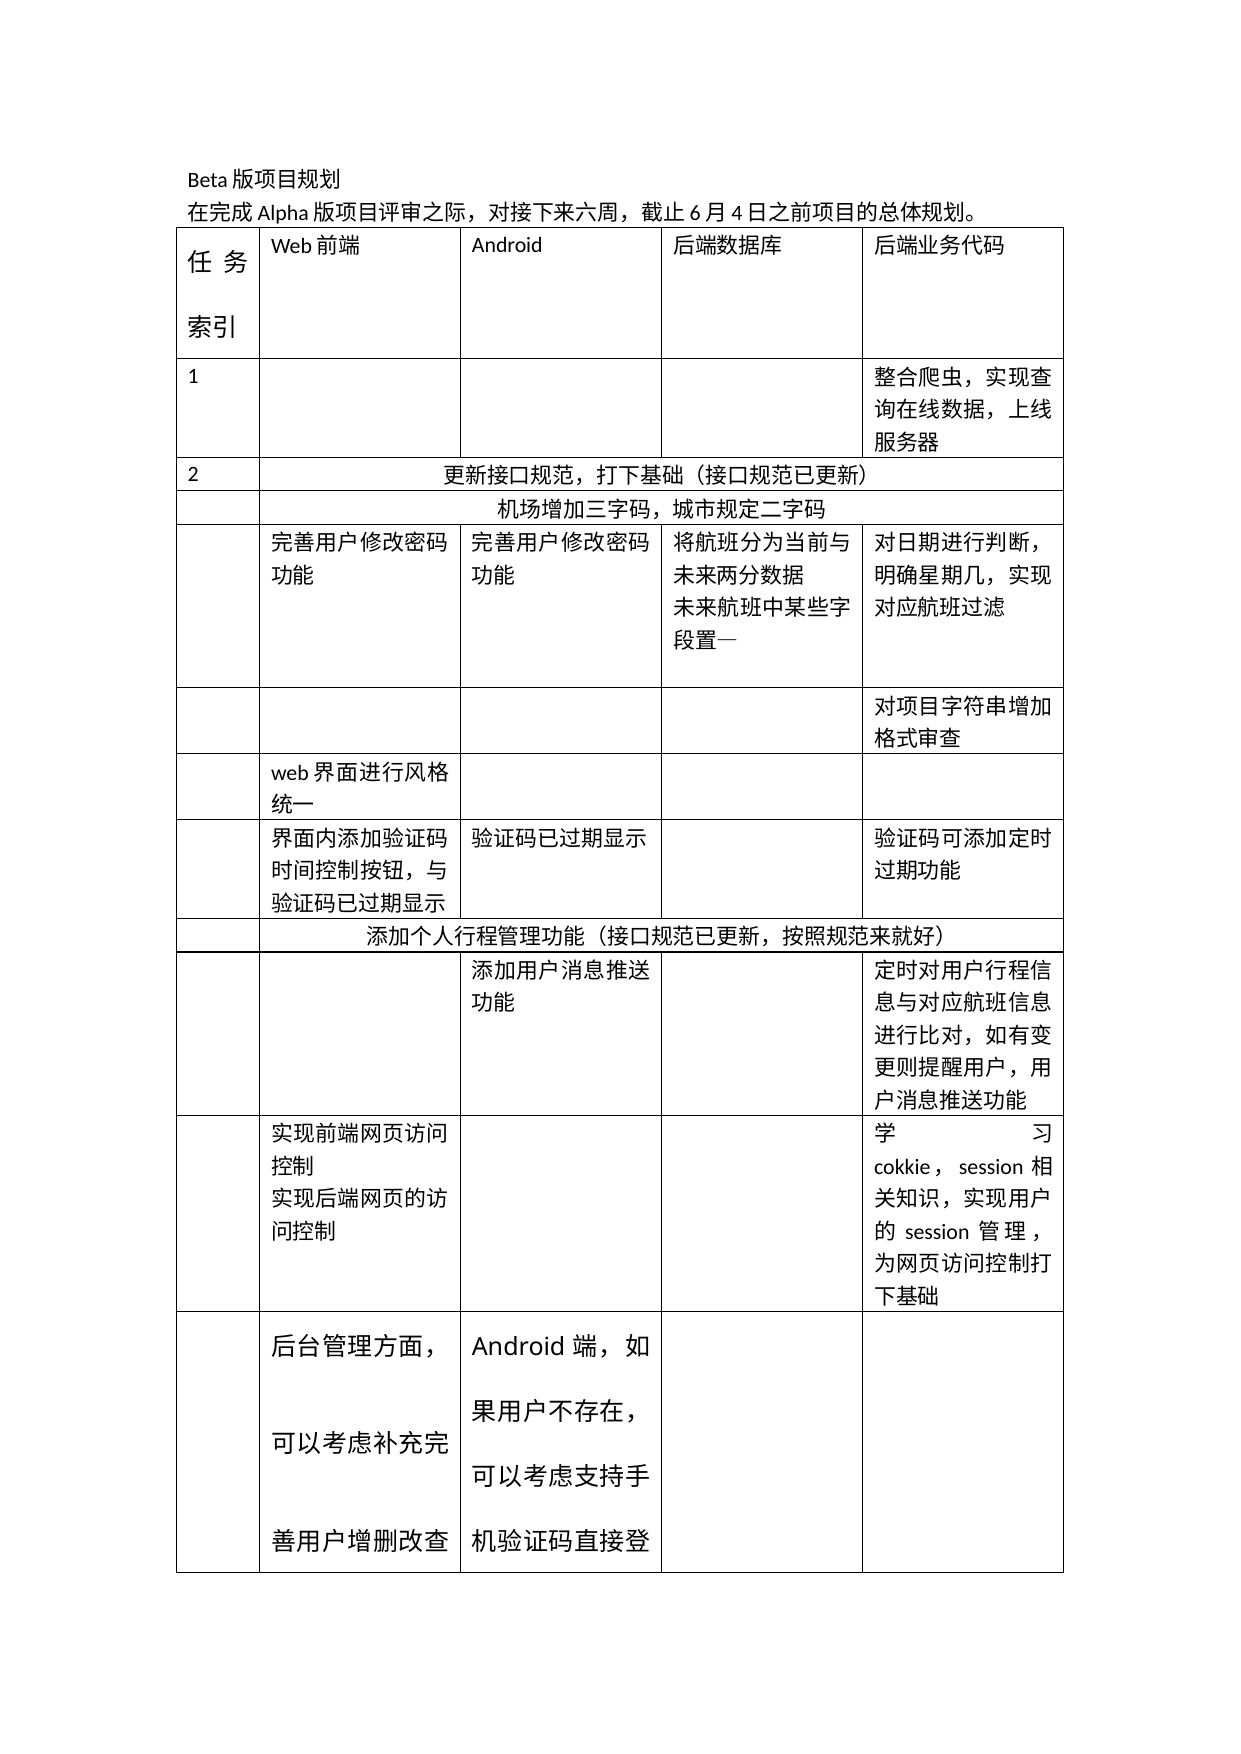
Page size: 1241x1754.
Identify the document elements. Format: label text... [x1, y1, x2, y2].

table_cell [662, 688, 862, 753]
table_cell 更新接口规范，打下基础（接口规范已更新） [260, 458, 1063, 490]
table_cell 将航班分为当前与未来两分数据 未来航班中某些字段置— [662, 525, 862, 687]
table_cell 定时对用户行程信息与对应航班信息进行比对，如有变更则提醒用户，用户消息推送功能 [863, 953, 1063, 1115]
table_cell [260, 953, 460, 1115]
table_cell web界面进行风格统一 [260, 754, 460, 819]
table_cell [177, 688, 259, 753]
table_cell [177, 525, 259, 687]
table_cell 实现前端网页访问控制 实现后端网页的访问控制 [260, 1116, 460, 1311]
table_header 后端业务代码 [863, 228, 1063, 358]
table_cell [461, 688, 661, 753]
table_cell [662, 1312, 862, 1572]
table_cell [177, 953, 259, 1115]
table_header 后端数据库 [662, 228, 862, 358]
table_cell [662, 754, 862, 819]
text 在完成Alpha版项目评审之际，对接下来六周，截止6月4日之前项目的总体规划。 [187, 194, 1053, 227]
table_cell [260, 1312, 460, 1572]
table_cell [461, 754, 661, 819]
table_header 任务索引 [177, 228, 259, 358]
text Beta版项目规划 [187, 162, 1053, 194]
table_cell [461, 359, 661, 457]
table_cell [461, 1116, 661, 1311]
table_cell 添加用户消息推送功能 [461, 953, 661, 1115]
table_cell [177, 491, 259, 524]
table_cell [662, 820, 862, 918]
table_cell [177, 820, 259, 918]
table_cell 整合爬虫，实现查询在线数据，上线服务器 [863, 359, 1063, 457]
table_cell [177, 1312, 259, 1572]
table_cell 机场增加三字码，城市规定二字码 [260, 491, 1063, 524]
table_cell 2 [177, 458, 259, 490]
table_cell [863, 754, 1063, 819]
table_cell 完善用户修改密码功能 [260, 525, 460, 687]
table_cell 1 [177, 359, 259, 457]
table_cell 对项目字符串增加格式审查 [863, 688, 1063, 753]
table_cell 添加个人行程管理功能（接口规范已更新，按照规范来就好） [260, 919, 1063, 951]
table_header Web前端 [260, 228, 460, 358]
table_cell [260, 688, 460, 753]
table_cell 界面内添加验证码时间控制按钮，与验证码已过期显示 [260, 820, 460, 918]
table_cell 验证码已过期显示 [461, 820, 661, 918]
table_cell [260, 359, 460, 457]
table_cell 学习cokkie，session相关知识，实现用户的session管理，为网页访问控制打下基础 [863, 1116, 1063, 1311]
table_cell [662, 953, 862, 1115]
table_cell 对日期进行判断，明确星期几，实现对应航班过滤 [863, 525, 1063, 687]
table_cell 完善用户修改密码功能 [461, 525, 661, 687]
table_cell [863, 1312, 1063, 1572]
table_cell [461, 1312, 661, 1572]
table_cell [177, 919, 259, 951]
table_cell 验证码可添加定时过期功能 [863, 820, 1063, 918]
table_cell [177, 754, 259, 819]
table_header Android [461, 228, 661, 358]
table_cell [177, 1116, 259, 1311]
table_cell [662, 359, 862, 457]
table_cell [662, 1116, 862, 1311]
